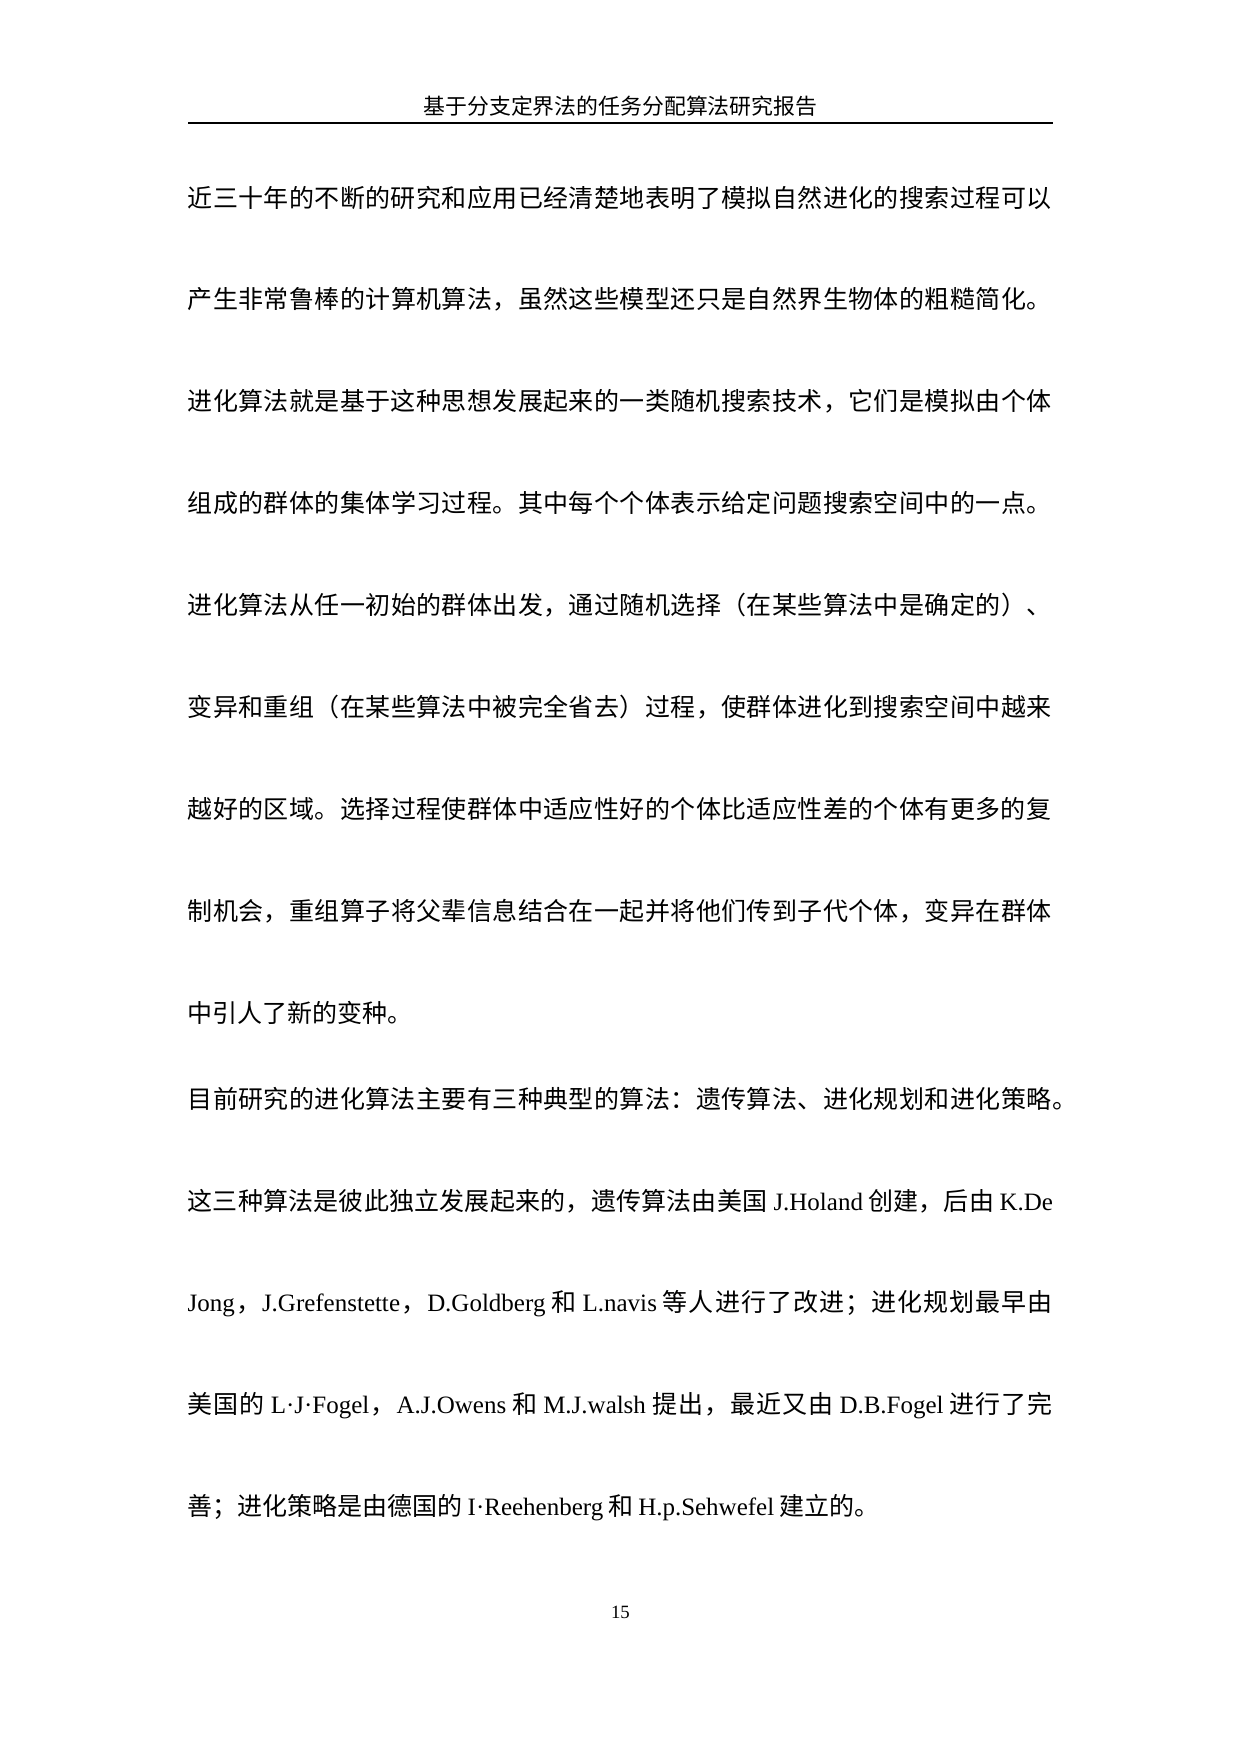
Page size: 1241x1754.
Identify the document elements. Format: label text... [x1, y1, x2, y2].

text 目前研究的进化算法主要有三种典型的算法：遗传算法、进化规划和进化策略。这三种算法是彼此独立发展起来的，遗传算法由美国J.Holand创建，后由K.De Jong，J.Grefenstette，D.Goldberg和L.navis等人进行了改进；进化规划最早由美国的L·J·Fogel，A.J.Owens和M.J.walsh提出，最近又由D.B.Fogel进行了完善；进化策略是由德国的I·Reehenberg和H.p.Sehwefel建立的。 [187, 1063, 1053, 1539]
text 近三十年的不断的研究和应用已经清楚地表明了模拟自然进化的搜索过程可以产生非常鲁棒的计算机算法，虽然这些模型还只是自然界生物体的粗糙简化。进化算法就是基于这种思想发展起来的一类随机搜索技术，它们是模拟由个体组成的群体的集体学习过程。其中每个个体表示给定问题搜索空间中的一点。进化算法从任一初始的群体出发，通过随机选择（在某些算法中是确定的）、变异和重组（在某些算法中被完全省去）过程，使群体进化到搜索空间中越来越好的区域。选择过程使群体中适应性好的个体比适应性差的个体有更多的复制机会，重组算子将父辈信息结合在一起并将他们传到子代个体，变异在群体中引人了新的变种。 [187, 162, 1053, 1045]
